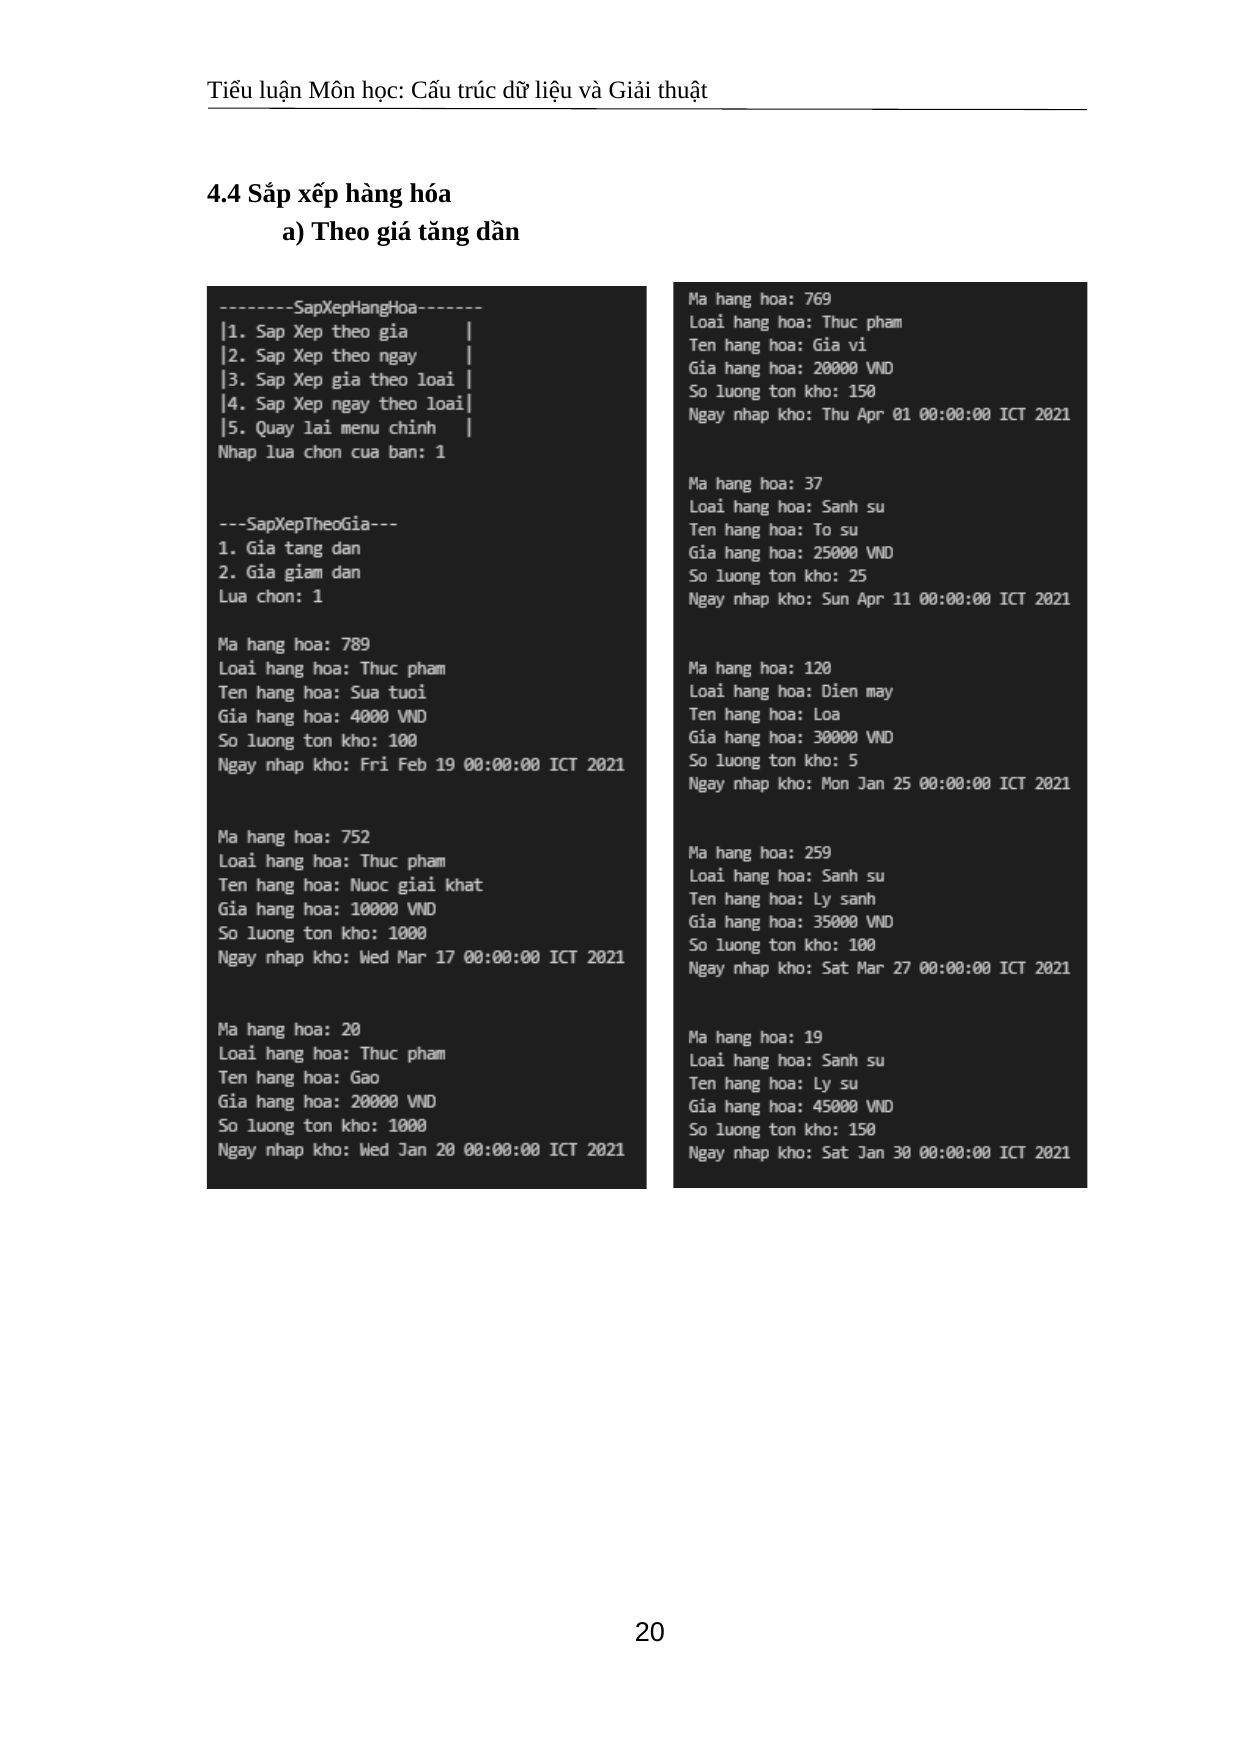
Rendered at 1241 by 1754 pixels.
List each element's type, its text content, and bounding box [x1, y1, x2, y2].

picture [206, 286, 647, 1188]
subtitle 4.4 Sắp xếp hàng hóa [207, 177, 1092, 208]
picture [673, 282, 1088, 1188]
subtitle a) Theo giá tăng dần [207, 215, 1092, 246]
